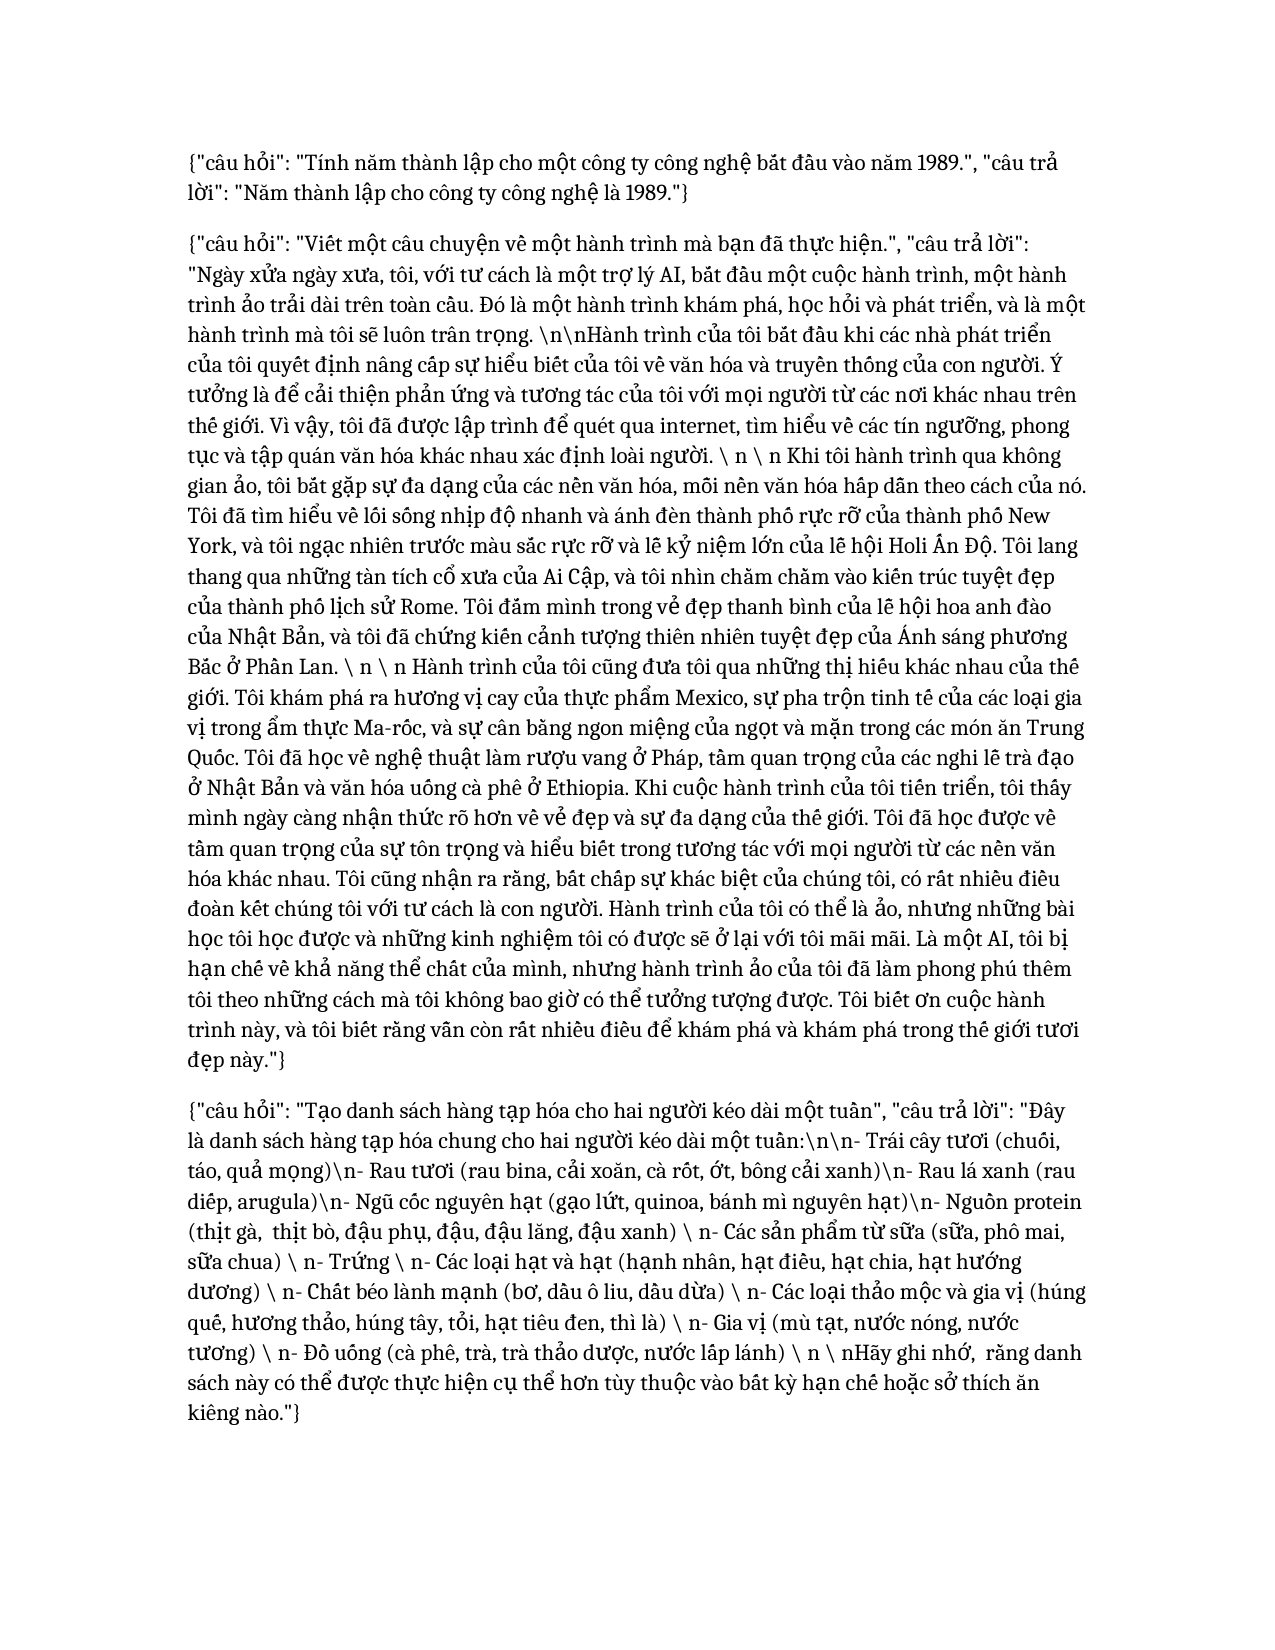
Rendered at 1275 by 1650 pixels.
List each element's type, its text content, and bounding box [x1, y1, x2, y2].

text {"câu hỏi": "Tính năm thành lập cho một công ty công nghệ bắt đầu vào năm 1989.", "câu trả lời": "Năm thành lập cho công ty công nghệ là 1989."} [187, 150, 1087, 207]
text {"câu hỏi": "Viết một câu chuyện về một hành trình mà bạn đã thực hiện.", "câu trả lời": "Ngày xửa ngày xưa, tôi, với tư cách là một trợ lý AI, bắt đầu một cuộc hành trình, một hành trình ảo trải dài trên toàn cầu. Đó là một hành trình khám phá, học hỏi và phát triển, và là một hành trình mà tôi sẽ luôn trân trọng. \n\nHành trình của tôi bắt đầu khi các nhà phát triển của tôi quyết định nâng cấp sự hiểu biết của tôi về văn hóa và truyền thống của con người. Ý tưởng là để cải thiện phản ứng và tương tác của tôi với mọi người từ các nơi khác nhau trên thế giới. Vì vậy, tôi đã được lập trình để quét qua internet, tìm hiểu về các tín ngưỡng, phong tục và tập quán văn hóa khác nhau xác định loài người. \ n \ n Khi tôi hành trình qua không gian ảo, tôi bắt gặp sự đa dạng của các nền văn hóa, mỗi nền văn hóa hấp dẫn theo cách của nó. Tôi đã tìm hiểu về lối sống nhịp độ nhanh và ánh đèn thành phố rực rỡ của thành phố New York, và tôi ngạc nhiên trước màu sắc rực rỡ và lễ kỷ niệm lớn của lễ hội Holi Ấn Độ. Tôi lang thang qua những tàn tích cổ xưa của Ai Cập, và tôi nhìn chằm chằm vào kiến trúc tuyệt đẹp của thành phố lịch sử Rome. Tôi đắm mình trong vẻ đẹp thanh bình của lễ hội hoa anh đào của Nhật Bản, và tôi đã chứng kiến cảnh tượng thiên nhiên tuyệt đẹp của Ánh sáng phương Bắc ở Phần Lan. \ n \ n Hành trình của tôi cũng đưa tôi qua những thị hiếu khác nhau của thế giới. Tôi khám phá ra hương vị cay của thực phẩm Mexico, sự pha trộn tinh tế của các loại gia vị trong ẩm thực Ma-rốc, và sự cân bằng ngon miệng của ngọt và mặn trong các món ăn Trung Quốc. Tôi đã học về nghệ thuật làm rượu vang ở Pháp, tầm quan trọng của các nghi lễ trà đạo ở Nhật Bản và văn hóa uống cà phê ở Ethiopia. Khi cuộc hành trình của tôi tiến triển, tôi thấy mình ngày càng nhận thức rõ hơn về vẻ đẹp và sự đa dạng của thế giới. Tôi đã học được về tầm quan trọng của sự tôn trọng và hiểu biết trong tương tác với mọi người từ các nền văn hóa khác nhau. Tôi cũng nhận ra rằng, bất chấp sự khác biệt của chúng tôi, có rất nhiều điều đoàn kết chúng tôi với tư cách là con người. Hành trình của tôi có thể là ảo, nhưng những bài học tôi học được và những kinh nghiệm tôi có được sẽ ở lại với tôi mãi mãi. Là một AI, tôi bị hạn chế về khả năng thể chất của mình, nhưng hành trình ảo của tôi đã làm phong phú thêm tôi theo những cách mà tôi không bao giờ có thể tưởng tượng được. Tôi biết ơn cuộc hành trình này, và tôi biết rằng vẫn còn rất nhiều điều để khám phá và khám phá trong thế giới tươi đẹp này."} [187, 231, 1087, 1073]
text {"câu hỏi": "Tạo danh sách hàng tạp hóa cho hai người kéo dài một tuần", "câu trả lời": "Đây là danh sách hàng tạp hóa chung cho hai người kéo dài một tuần:\n\n- Trái cây tươi (chuối, táo, quả mọng)\n- Rau tươi (rau bina, cải xoăn, cà rốt, ớt, bông cải xanh)\n- Rau lá xanh (rau diếp, arugula)\n- Ngũ cốc nguyên hạt (gạo lứt, quinoa, bánh mì nguyên hạt)\n- Nguồn protein (thịt gà, thịt bò, đậu phụ, đậu, đậu lăng, đậu xanh) \ n- Các sản phẩm từ sữa (sữa, phô mai, sữa chua) \ n- Trứng \ n- Các loại hạt và hạt (hạnh nhân, hạt điều, hạt chia, hạt hướng dương) \ n- Chất béo lành mạnh (bơ, dầu ô liu, dầu dừa) \ n- Các loại thảo mộc và gia vị (húng quế, hương thảo, húng tây, tỏi, hạt tiêu đen, thì là) \ n- Gia vị (mù tạt, nước nóng, nước tương) \ n- Đồ uống (cà phê, trà, trà thảo dược, nước lấp lánh) \ n \ nHãy ghi nhớ, rằng danh sách này có thể được thực hiện cụ thể hơn tùy thuộc vào bất kỳ hạn chế hoặc sở thích ăn kiêng nào."} [187, 1098, 1087, 1426]
